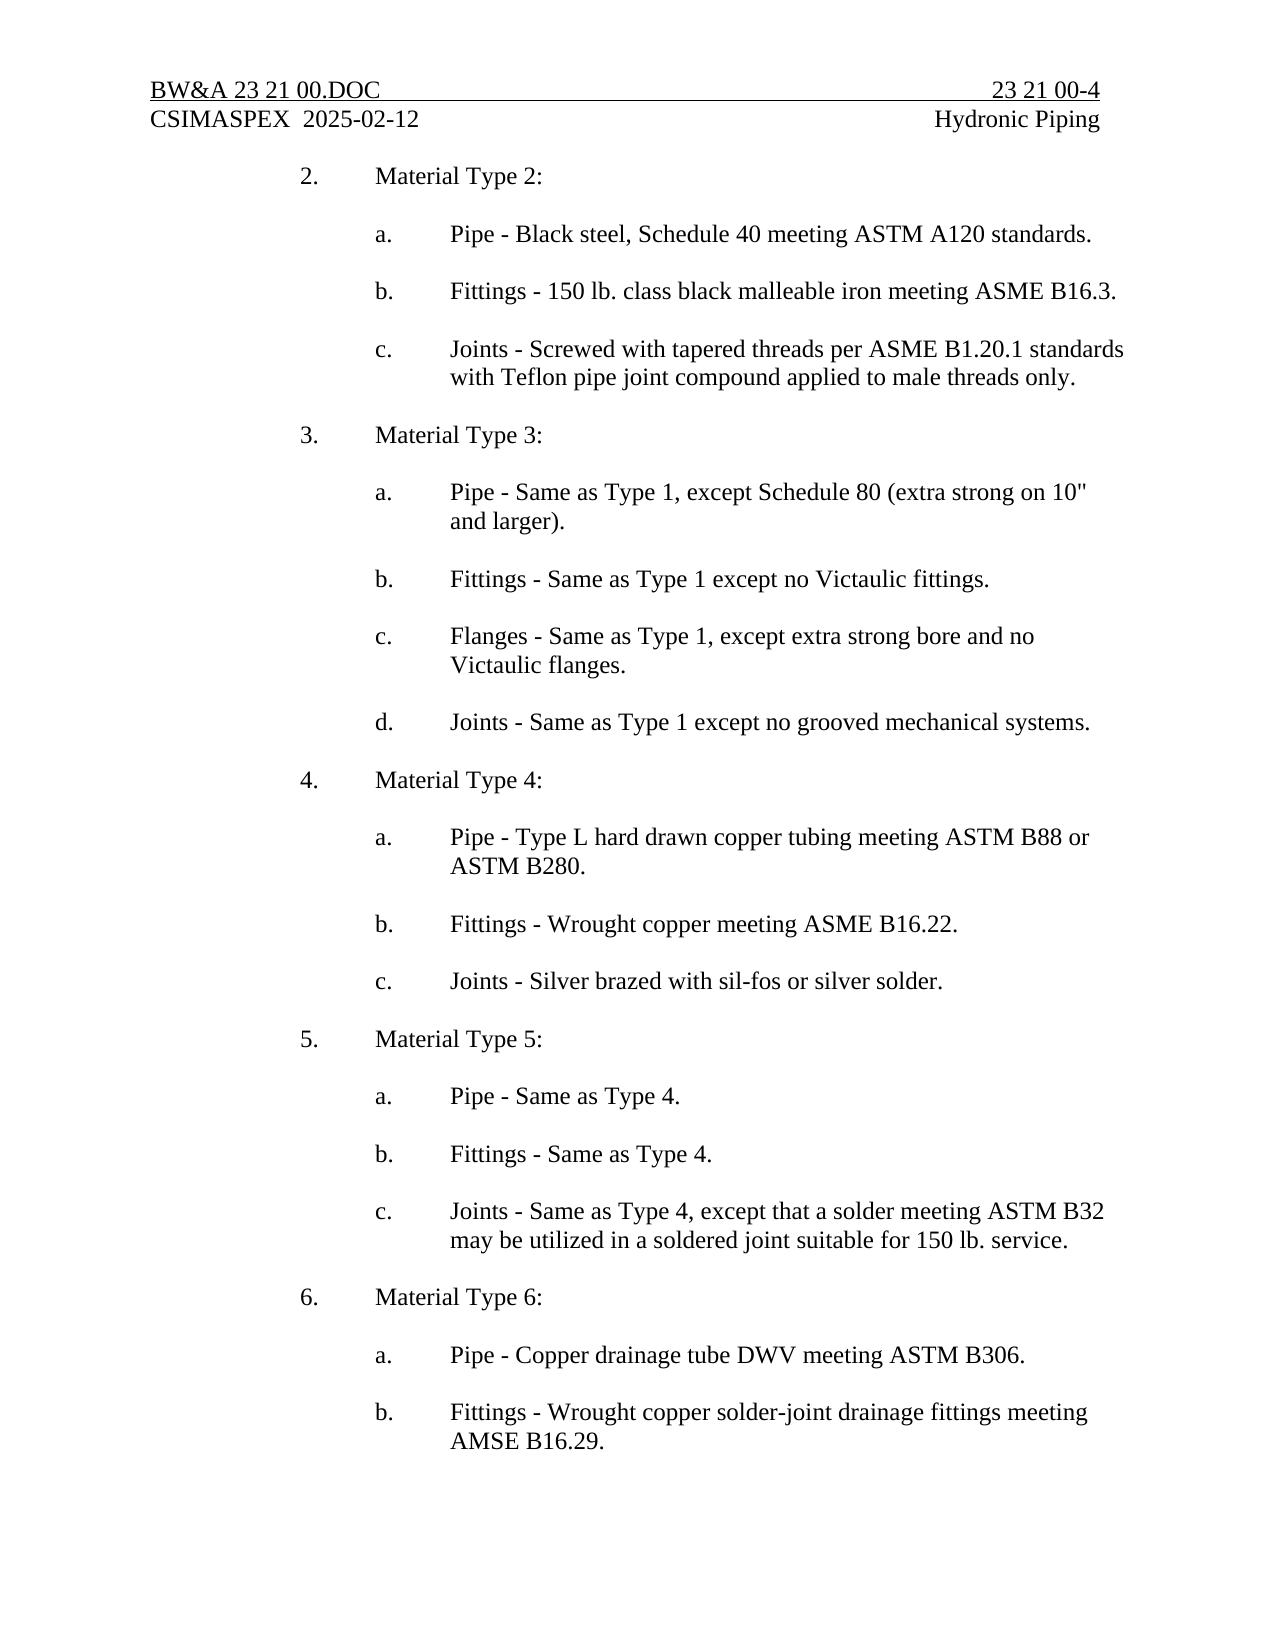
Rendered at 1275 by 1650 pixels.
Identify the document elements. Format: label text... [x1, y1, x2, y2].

list Fittings - 150 lb. class black malleable iron meeting ASME B16.3. [375, 276, 1125, 305]
list Material Type 5: [300, 1024, 1125, 1052]
list Material Type 4: [300, 765, 1125, 794]
list Fittings - Same as Type 1 except no Victaulic fittings. [375, 564, 1125, 592]
list Joints - Silver brazed with sil-fos or silver solder. [375, 966, 1125, 995]
list Material Type 2: [300, 161, 1125, 190]
list Pipe - Type L hard drawn copper tubing meeting ASTM B88 or ASTM B280. [375, 822, 1125, 880]
list Material Type 6: [300, 1282, 1125, 1311]
list Pipe - Same as Type 4. [375, 1081, 1125, 1110]
list Joints - Screwed with tapered threads per ASME B1.20.1 standards with Teflon pipe joint compound applied to male threads only. [375, 334, 1125, 391]
list Pipe - Copper drainage tube DWV meeting ASTM B306. [375, 1340, 1125, 1369]
list Joints - Same as Type 1 except no grooved mechanical systems. [375, 707, 1125, 736]
list Fittings - Wrought copper solder-joint drainage fittings meeting AMSE B16.29. [375, 1397, 1125, 1455]
list Pipe - Black steel, Schedule 40 meeting ASTM A120 standards. [375, 219, 1125, 247]
list Joints - Same as Type 4, except that a solder meeting ASTM B32 may be utilized in a soldered joint suitable for 150 lb. service. [375, 1196, 1125, 1254]
list Pipe - Same as Type 1, except Schedule 80 (extra strong on 10" and larger). [375, 477, 1125, 535]
list Fittings - Same as Type 4. [375, 1139, 1125, 1167]
list Material Type 3: [300, 420, 1125, 449]
list Flanges - Same as Type 1, except extra strong bore and no Victaulic flanges. [375, 621, 1125, 679]
list Fittings - Wrought copper meeting ASME B16.22. [375, 909, 1125, 937]
